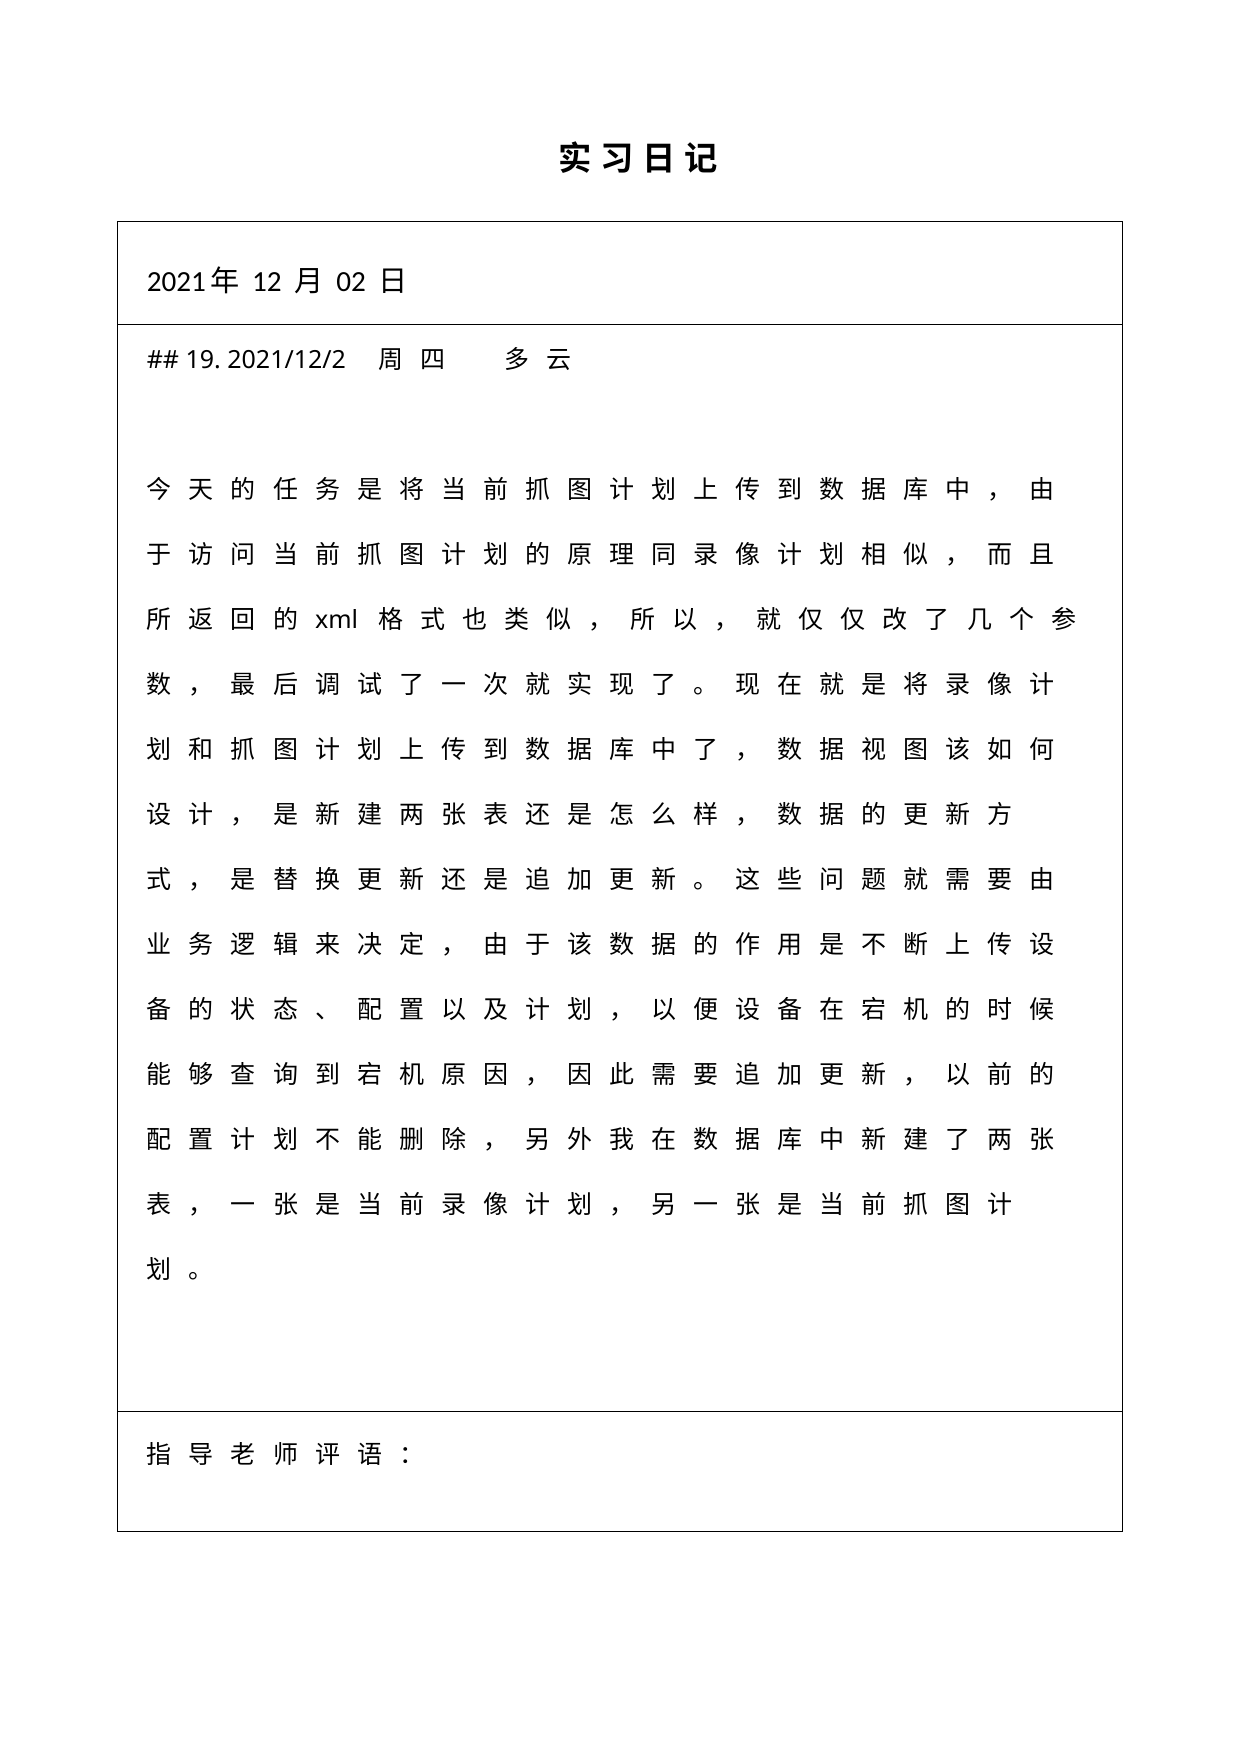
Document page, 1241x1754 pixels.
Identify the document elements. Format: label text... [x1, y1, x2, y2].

text 实习日记 [126, 124, 1114, 189]
table_header ## 19. 2021/12/2 周四 多云 今天的任务是将当前抓图计划上传到数据库中，由于访问当前抓图计划的原理同录像计划相似，而且所返回的xml格式也类似，所以，就仅仅改了几个参数，最后调试了一次就实现了。现在就是将录像计划和抓图计划上传到数据库中了，数据视图该如何设计，是新建两张表还是怎么样，数据的更新方式，是替换更新还是追加更新。这些问题就需要由业务逻辑来决定，由于该数据的作用是不断上传设备的状态、配置以及计划，以便设备在宕机的时候能够查询到宕机原因，因此需要追加更新，以前的配置计划不能删除，另外我在数据库中新建了两张表，一张是当前录像计划，另一张是当前抓图计划。 [118, 222, 1122, 324]
table_cell 指导老师评语： [118, 1412, 1122, 1531]
table_header ## 19. 2021/12/2 周四 多云 今天的任务是将当前抓图计划上传到数据库中，由于访问当前抓图计划的原理同录像计划相似，而且所返回的xml格式也类似，所以，就仅仅改了几个参数，最后调试了一次就实现了。现在就是将录像计划和抓图计划上传到数据库中了，数据视图该如何设计，是新建两张表还是怎么样，数据的更新方式，是替换更新还是追加更新。这些问题就需要由业务逻辑来决定，由于该数据的作用是不断上传设备的状态、配置以及计划，以便设备在宕机的时候能够查询到宕机原因，因此需要追加更新，以前的配置计划不能删除，另外我在数据库中新建了两张表，一张是当前录像计划，另一张是当前抓图计划。 [118, 325, 1122, 1411]
